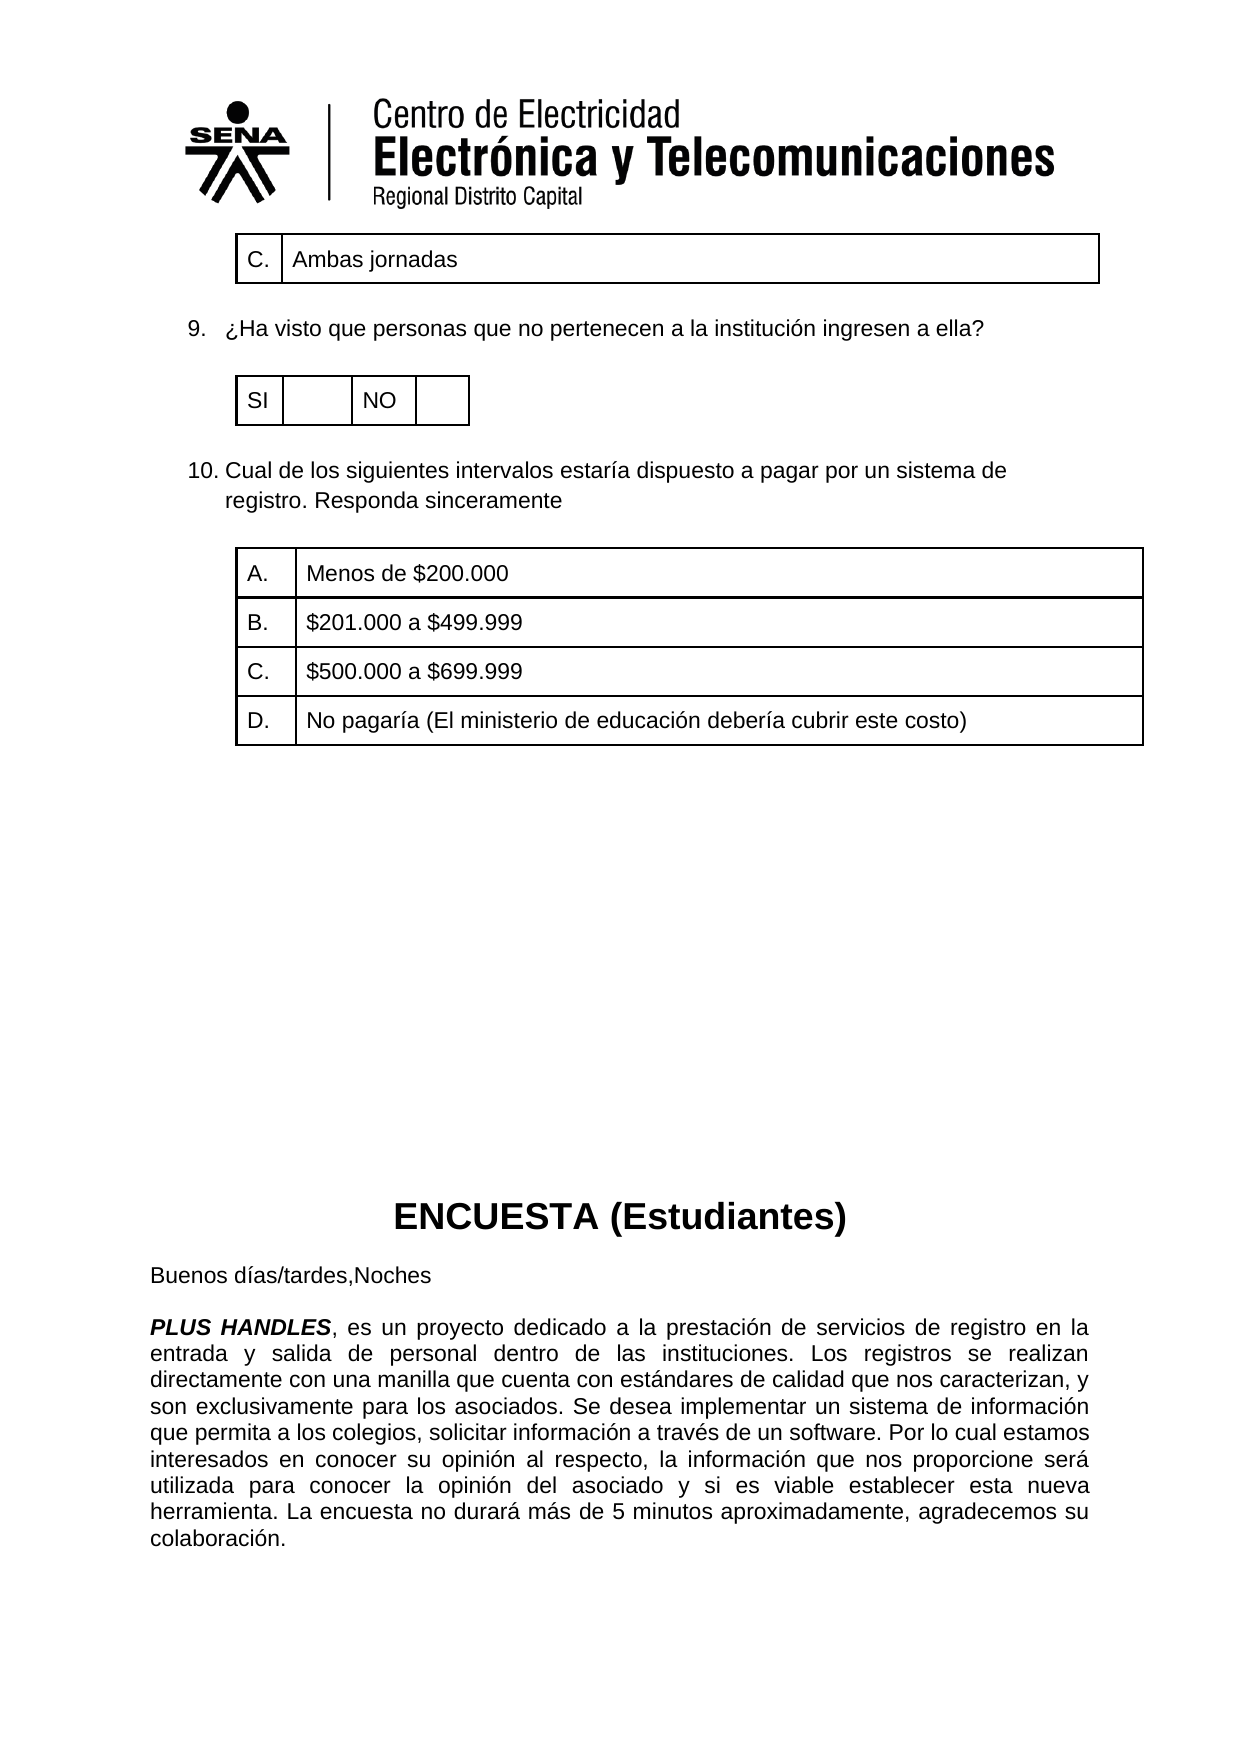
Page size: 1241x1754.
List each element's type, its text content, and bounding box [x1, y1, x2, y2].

table_header SI [238, 377, 282, 424]
table_cell $500.000 a $699.999 [297, 648, 1142, 695]
table_header Menos de $200.000 [297, 549, 1142, 596]
picture [150, 75, 1091, 230]
table_header NO [353, 377, 415, 424]
text Buenos días/tardes,Noches [150, 1262, 1090, 1289]
text ENCUESTA (Estudiantes) [150, 1194, 1090, 1237]
text PLUS HANDLES, es un proyecto dedicado a la prestación de servicios de registro en la entrada y salida de personal dentro de las instituciones. Los registros se realizan directamente con una manilla que cuenta con estándares de calidad que nos caracterizan, y son exclusivamente para los asociados. Se desea implementar un sistema de información que permita a los colegios, solicitar información a través de un software. Por lo cual estamos interesados en conocer su opinión al respecto, la información que nos proporcione será utilizada para conocer la opinión del asociado y si es viable establecer esta nueva herramienta. La encuesta no durará más de 5 minutos aproximadamente, agradecemos su colaboración. [150, 1314, 1090, 1551]
list ¿Ha visto que personas que no pertenecen a la institución ingresen a ella? [187, 314, 1090, 341]
table_header A. [238, 549, 295, 596]
table_cell $201.000 a $499.999 [297, 599, 1142, 646]
table_header [417, 377, 468, 424]
table_header [284, 377, 351, 424]
table_cell C. [238, 235, 281, 282]
table_cell C. [238, 648, 295, 695]
table_cell No pagaría (El ministerio de educación debería cubrir este costo) [297, 697, 1142, 744]
table_cell Ambas jornadas [283, 235, 1098, 282]
list Cual de los siguientes intervalos estaría dispuesto a pagar por un sistema de registro. Responda sinceramente [187, 457, 1090, 513]
table_cell B. [238, 599, 295, 646]
table_cell D. [238, 697, 295, 744]
